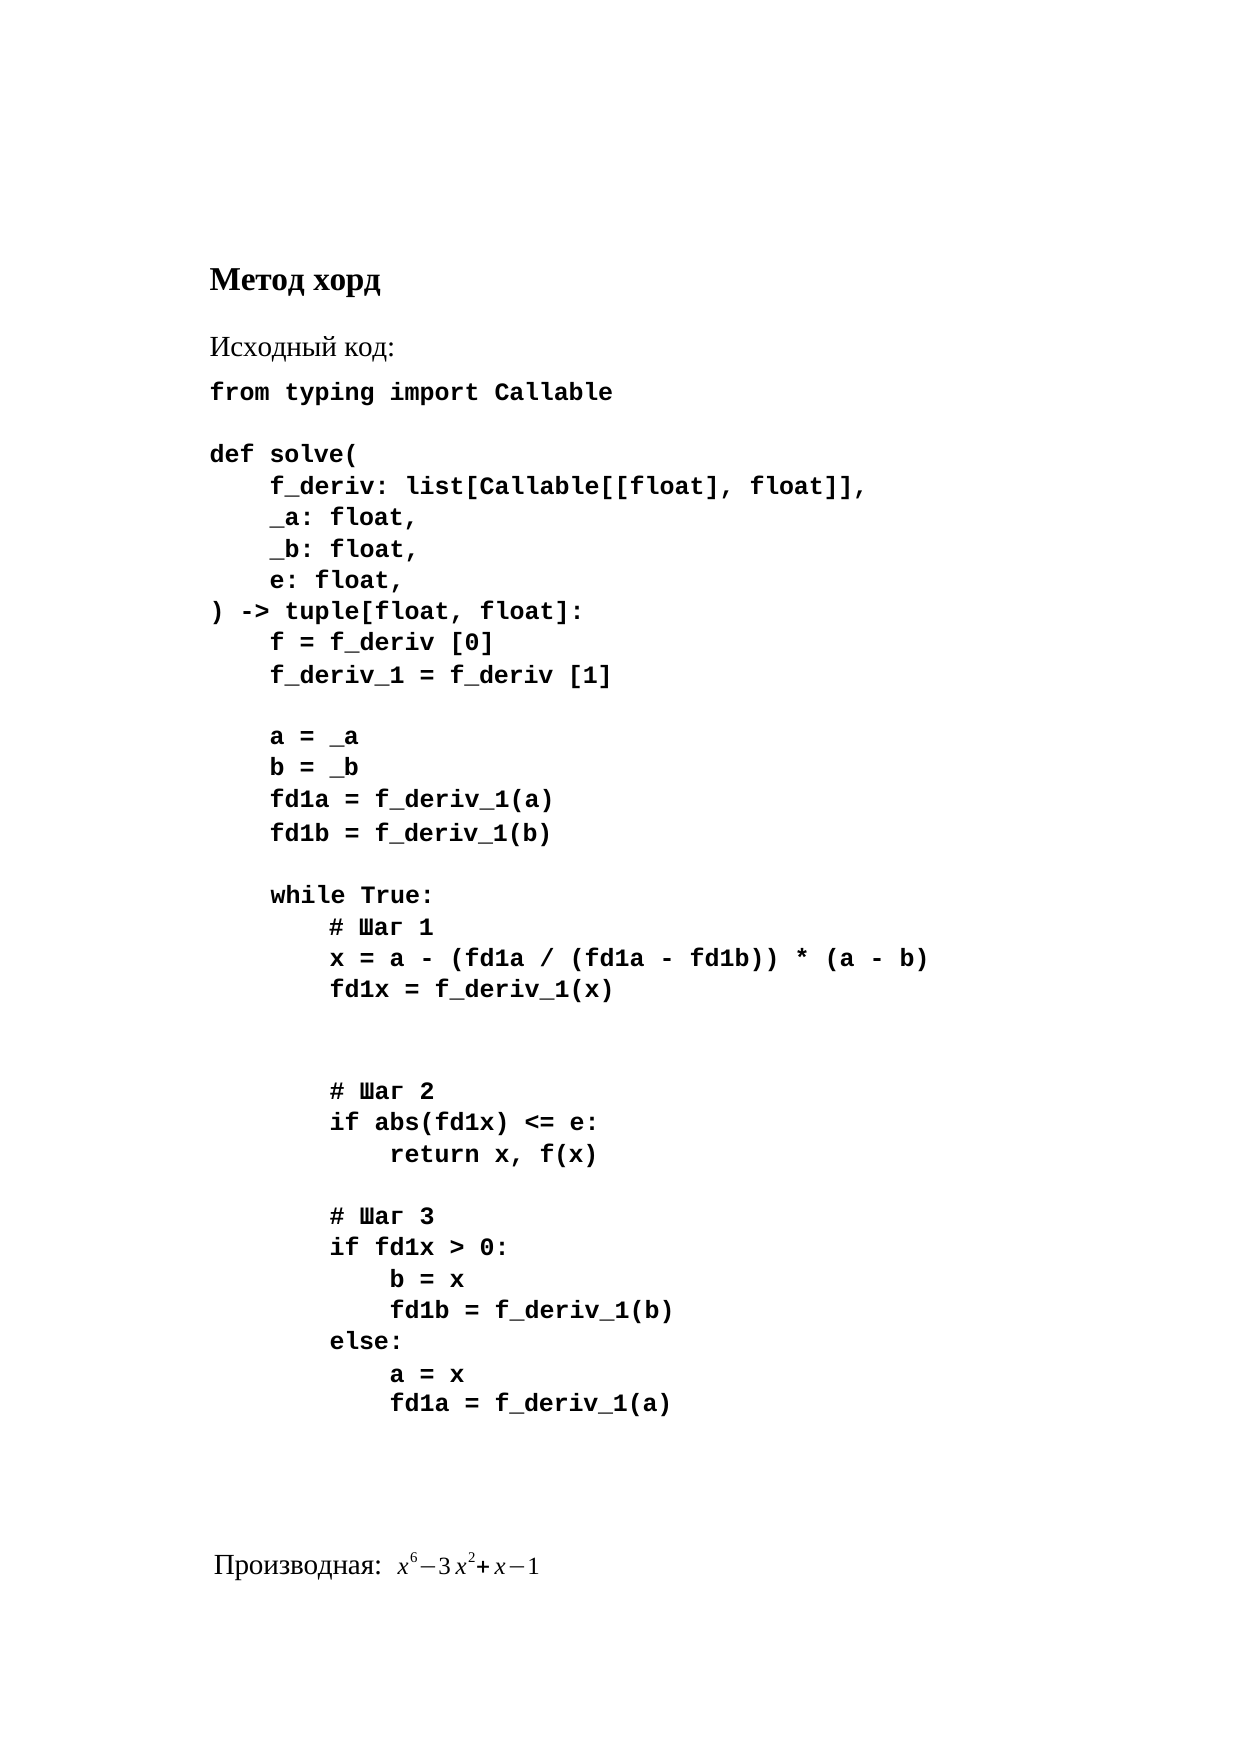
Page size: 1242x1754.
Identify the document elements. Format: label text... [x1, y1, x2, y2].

text x = a - (fd1a / (fd1a - fd1b)) * (a - b) fd1x = f_deriv_1(x) [329, 946, 982, 1005]
text from typing import Callable [209, 379, 1102, 408]
text fd1b = f_deriv_1(b) [269, 821, 631, 849]
text _b: float, e: float, [269, 536, 443, 596]
text Исходный код: [209, 329, 1102, 363]
text # Шаг 1 [139, 914, 435, 943]
text f_deriv: list[Callable[[float], float]], [269, 473, 1102, 502]
text ) -> tuple[float, float]: f = f_deriv [0] [209, 598, 593, 658]
text # Шаг 3 [329, 1204, 1102, 1232]
text def solve( [209, 442, 1102, 470]
text _a: float, [269, 505, 1102, 533]
text f_deriv_1 = f_deriv [1] [269, 661, 1102, 689]
text fd1a = f_deriv_1(a) [389, 1391, 1102, 1419]
text fd1b = f_deriv_1(b) [329, 1297, 766, 1326]
text Производная: [213, 1547, 1102, 1581]
text b = _b [269, 755, 1102, 783]
text fd1a = f_deriv_1(a) [269, 786, 631, 814]
text if abs(fd1x) <= e: return x, f(x) [329, 1110, 600, 1169]
text if fd1x > 0: b = x [329, 1235, 518, 1294]
text a = _a [269, 723, 1102, 752]
text while True: [139, 883, 435, 911]
subtitle Метод хорд [209, 259, 1102, 297]
text # Шаг 2 [329, 1079, 1102, 1107]
text else: [254, 1328, 766, 1357]
text a = x [389, 1359, 1102, 1388]
